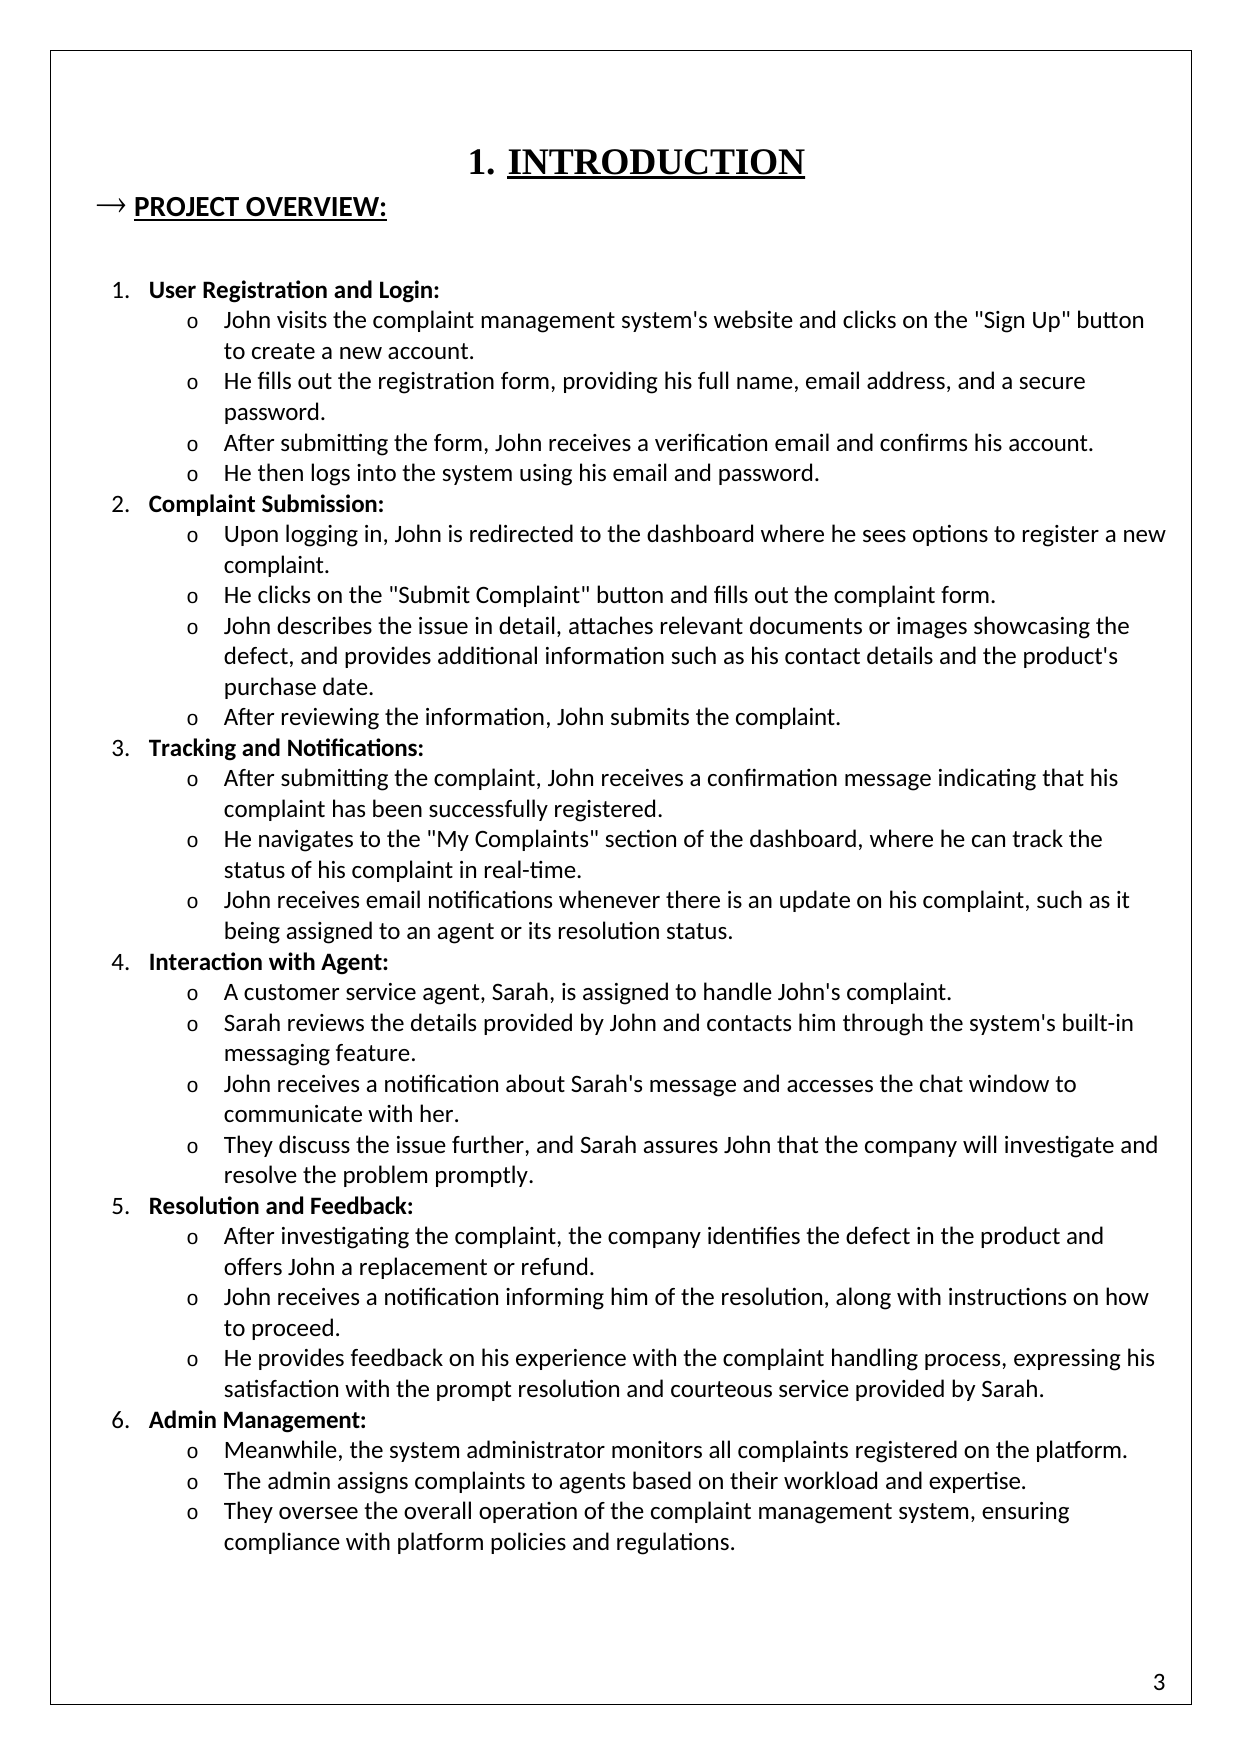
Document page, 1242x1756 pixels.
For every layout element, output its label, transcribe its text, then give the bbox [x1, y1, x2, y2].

subtitle PROJECT OVERVIEW: [96, 188, 1183, 225]
list He provides feedback on his experience with the complaint handling process, expressing his satisfaction with the prompt resolution and courteous service provided by Sarah. [186, 1343, 1156, 1404]
subtitle User Registration and Login: [111, 274, 1183, 304]
list After submitting the form, John receives a verification email and confirms his account. [186, 427, 1183, 457]
subtitle INTRODUCTION [467, 139, 1183, 182]
subtitle Interaction with Agent: [111, 946, 1183, 976]
list After investigating the complaint, the company identifies the defect in the product and offers John a replacement or refund. [186, 1220, 1106, 1281]
list A customer service agent, Sarah, is assigned to handle John's complaint. [186, 976, 1183, 1007]
list John receives a notification about Sarah's message and accesses the chat window to communicate with her. [186, 1068, 1079, 1129]
list Upon logging in, John is redirected to the dashboard where he sees options to register a new complaint. [186, 518, 1167, 579]
list They discuss the issue further, and Sarah assures John that the company will investigate and resolve the problem promptly. [186, 1129, 1160, 1190]
list John receives email notifications whenever there is an update on his complaint, such as it being assigned to an agent or its resolution status. [186, 885, 1132, 946]
subtitle Tracking and Notifications: [111, 732, 1183, 762]
list John describes the issue in detail, attaches relevant documents or images showcasing the defect, and provides additional information such as his contact details and the product's purchase date. [186, 610, 1132, 701]
list After reviewing the information, John submits the complaint. [186, 701, 1183, 732]
subtitle Admin Management: [111, 1404, 1183, 1434]
list John receives a notification informing him of the resolution, along with instructions on how to proceed. [186, 1281, 1151, 1342]
list Sarah reviews the details provided by John and contacts him through the system's built-in messaging feature. [186, 1007, 1136, 1068]
list He navigates to the "My Complaints" section of the dashboard, where he can track the status of his complaint in real-time. [186, 823, 1104, 884]
subtitle Complaint Submission: [111, 488, 1183, 518]
subtitle Resolution and Feedback: [111, 1190, 1183, 1220]
list After submitting the complaint, John receives a confirmation message indicating that his complaint has been successfully registered. [186, 762, 1122, 823]
list He then logs into the system using his email and password. [186, 457, 1183, 488]
list He fills out the registration form, providing his full name, email address, and a secure password. [186, 366, 1088, 427]
list They oversee the overall operation of the complaint management system, ensuring compliance with platform policies and regulations. [186, 1495, 1071, 1556]
list The admin assigns complaints to agents based on their workload and expertise. [186, 1465, 1183, 1495]
list John visits the complaint management system's website and clicks on the "Sign Up" button to create a new account. [186, 304, 1146, 366]
list Meanwhile, the system administrator monitors all complaints registered on the platform. [186, 1434, 1183, 1465]
list He clicks on the "Submit Complaint" button and fills out the complaint form. [186, 579, 1183, 610]
